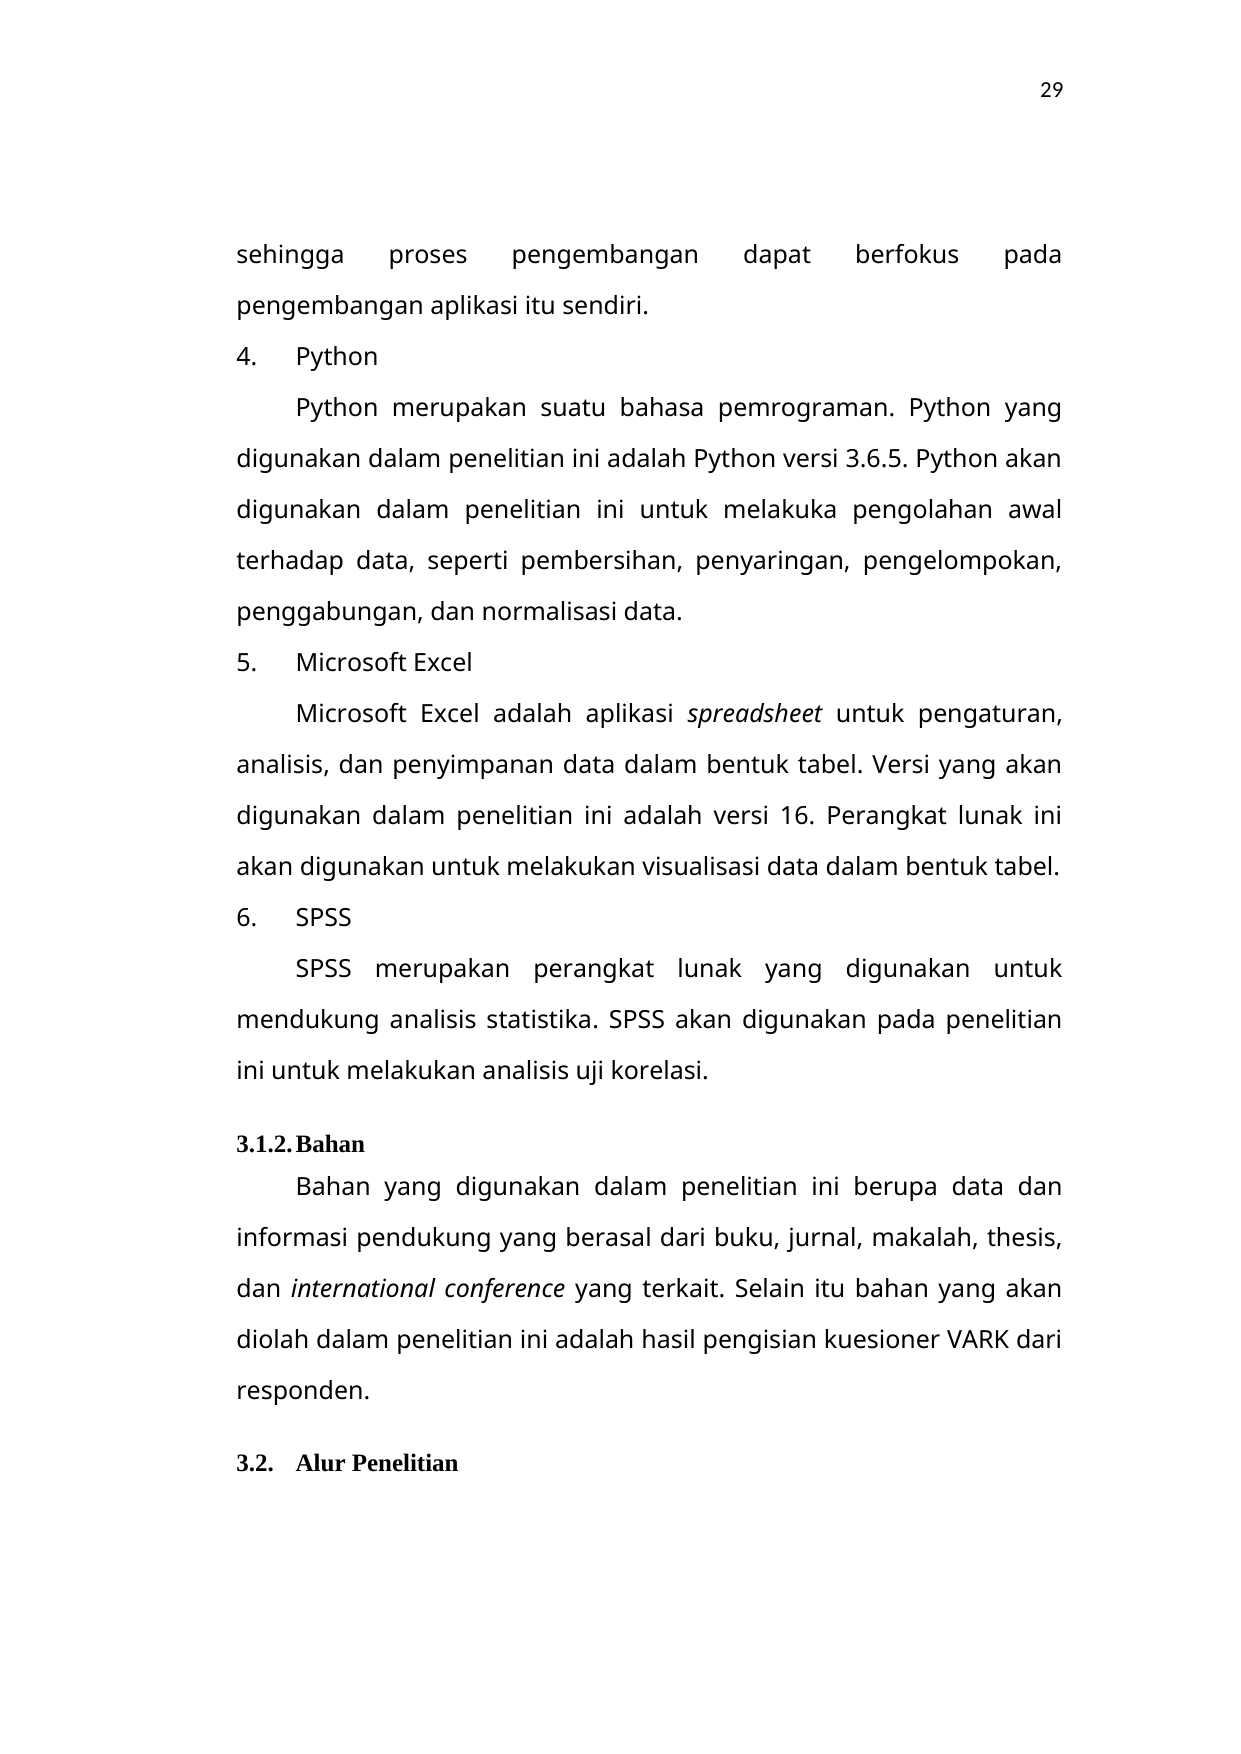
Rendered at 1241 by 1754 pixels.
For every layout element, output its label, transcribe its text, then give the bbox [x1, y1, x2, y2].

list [236, 236, 1063, 321]
list SPSS merupakan perangkat lunak yang digunakan untuk mendukung analisis statistika. SPSS akan digunakan pada penelitian ini untuk melakukan analisis uji korelasi. [236, 951, 1063, 1087]
list SPSS [236, 900, 1063, 934]
list Microsoft Excel adalah aplikasi spreadsheet untuk pengaturan, analisis, dan penyimpanan data dalam bentuk tabel. Versi yang akan digunakan dalam penelitian ini adalah versi 16. Perangkat lunak ini akan digunakan untuk melakukan visualisasi data dalam bentuk tabel. [236, 696, 1063, 883]
list Python merupakan suatu bahasa pemrograman. Python yang digunakan dalam penelitian ini adalah Python versi 3.6.5. Python akan digunakan dalam penelitian ini untuk melakuka pengolahan awal terhadap data, seperti pembersihan, penyaringan, pengelompokan, penggabungan, dan normalisasi data. [236, 389, 1063, 628]
text Bahan yang digunakan dalam penelitian ini berupa data dan informasi pendukung yang berasal dari buku, jurnal, makalah, thesis, dan international conference yang terkait. Selain itu bahan yang akan diolah dalam penelitian ini adalah hasil pengisian kuesioner VARK dari responden. [236, 1168, 1063, 1406]
list Python [236, 338, 1063, 372]
subtitle Alur Penelitian [236, 1448, 1063, 1477]
list Microsoft Excel [236, 644, 1063, 679]
subtitle Bahan [236, 1129, 1063, 1158]
